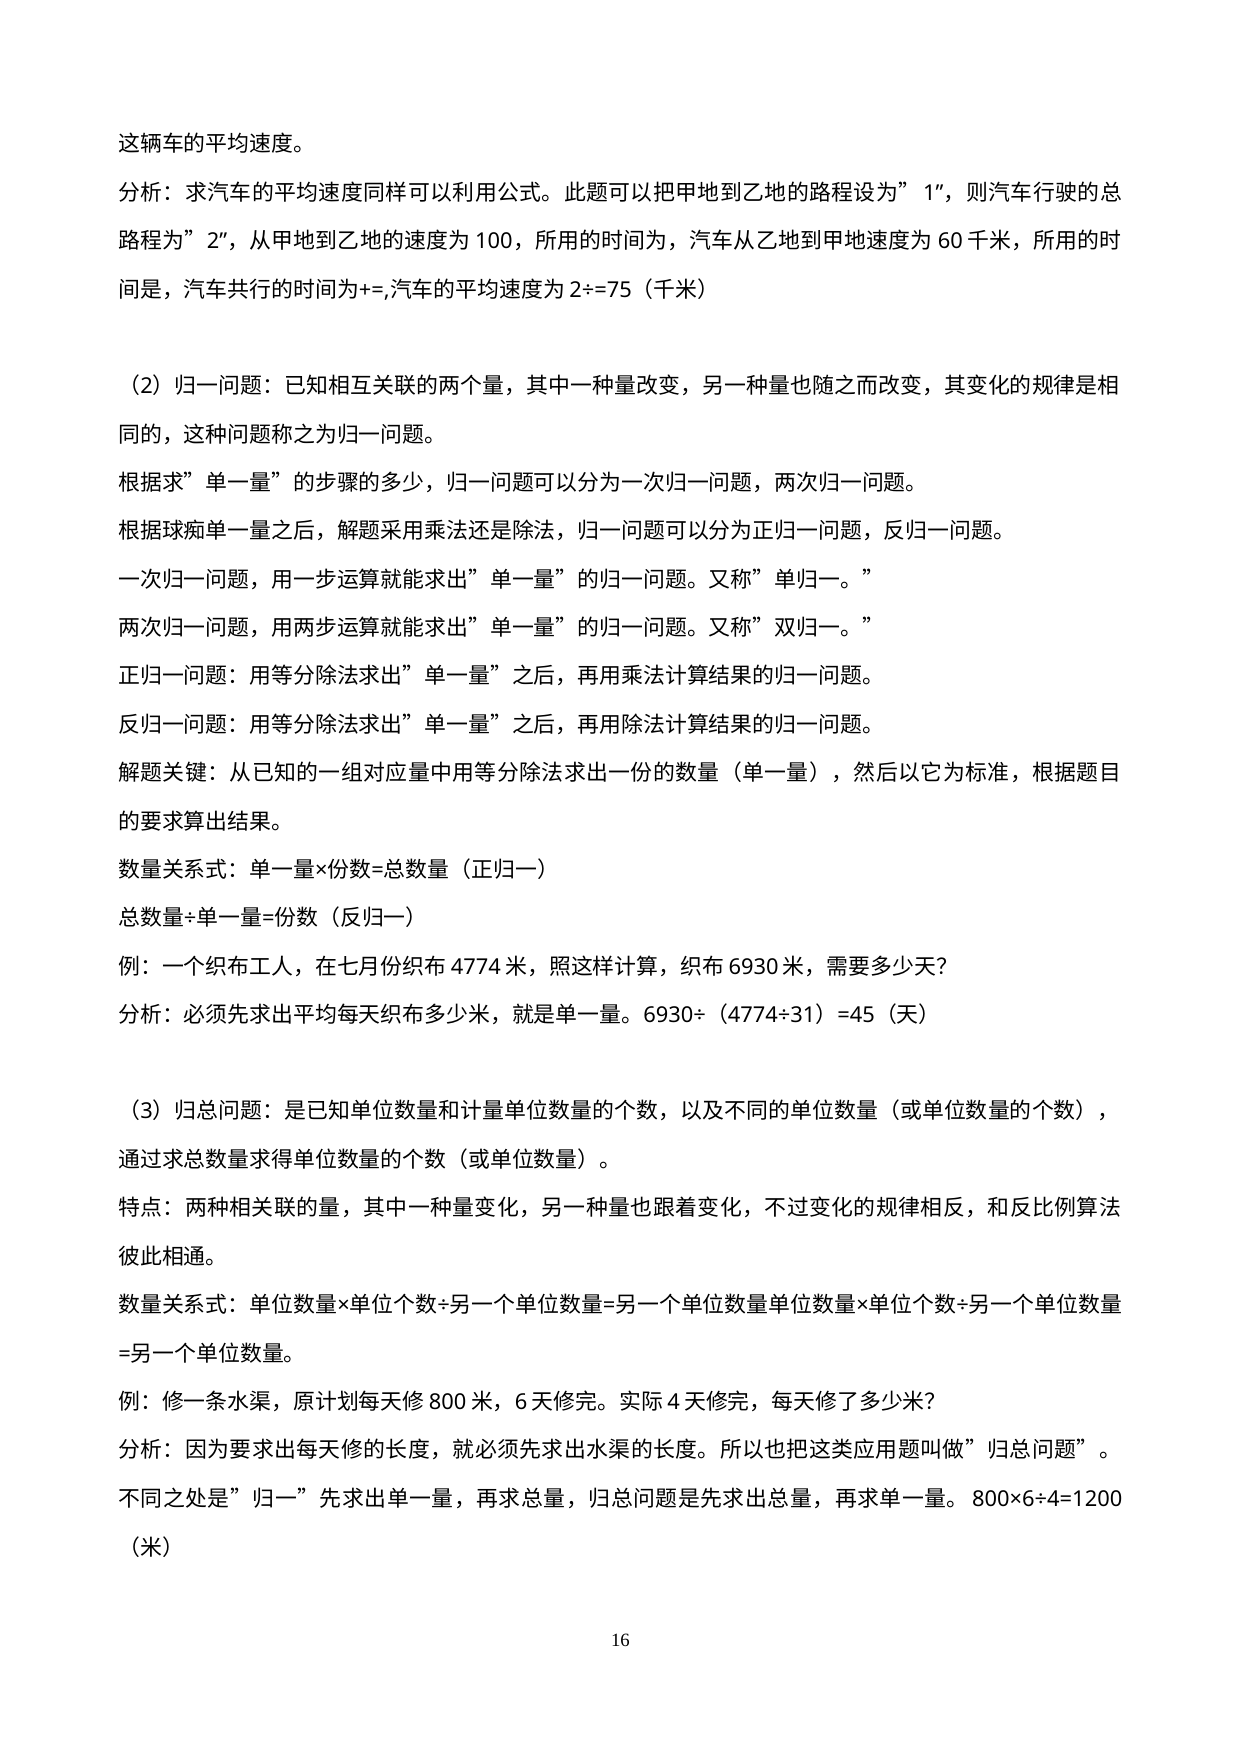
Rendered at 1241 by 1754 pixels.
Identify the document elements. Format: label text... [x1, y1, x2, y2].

text 数量关系式：单一量×份数=总数量（正归一） [118, 852, 1122, 884]
text 分析：因为要求出每天修的长度，就必须先求出水渠的长度。所以也把这类应用题叫做”归总问题”。不同之处是”归一”先求出单一量，再求总量，归总问题是先求出总量，再求单一量。800×6÷4=1200（米） [118, 1432, 1122, 1562]
text （2）归一问题：已知相互关联的两个量，其中一种量改变，另一种量也随之而改变，其变化的规律是相同的，这种问题称之为归一问题。 [118, 368, 1122, 449]
text （3）归总问题：是已知单位数量和计量单位数量的个数，以及不同的单位数量（或单位数量的个数），通过求总数量求得单位数量的个数（或单位数量）。 [118, 1092, 1122, 1174]
text 解题关键：从已知的一组对应量中用等分除法求出一份的数量（单一量），然后以它为标准，根据题目的要求算出结果。 [118, 755, 1122, 836]
text 正归一问题：用等分除法求出”单一量”之后，再用乘法计算结果的归一问题。 [118, 658, 1122, 691]
text 一次归一问题，用一步运算就能求出”单一量”的归一问题。又称”单归一。” [118, 561, 1122, 594]
text 分析：求汽车的平均速度同样可以利用公式。此题可以把甲地到乙地的路程设为”1”，则汽车行驶的总路程为”2”，从甲地到乙地的速度为100，所用的时间为，汽车从乙地到甲地速度为60千米，所用的时间是，汽车共行的时间为+=,汽车的平均速度为2÷=75（千米） [118, 174, 1122, 304]
text 反归一问题：用等分除法求出”单一量”之后，再用除法计算结果的归一问题。 [118, 706, 1122, 739]
text 总数量÷单一量=份数（反归一） [118, 900, 1122, 933]
text 两次归一问题，用两步运算就能求出”单一量”的归一问题。又称”双归一。” [118, 610, 1122, 642]
text 特点：两种相关联的量，其中一种量变化，另一种量也跟着变化，不过变化的规律相反，和反比例算法彼此相通。 [118, 1189, 1122, 1271]
text 例：修一条水渠，原计划每天修800米，6天修完。实际4天修完，每天修了多少米？ [118, 1384, 1122, 1416]
text 数量关系式：单位数量×单位个数÷另一个单位数量=另一个单位数量单位数量×单位个数÷另一个单位数量=另一个单位数量。 [118, 1287, 1122, 1368]
text 根据球痴单一量之后，解题采用乘法还是除法，归一问题可以分为正归一问题，反归一问题。 [118, 513, 1122, 546]
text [118, 126, 1122, 158]
text 例：一个织布工人，在七月份织布4774米，照这样计算，织布6930米，需要多少天？ [118, 948, 1122, 981]
text 分析：必须先求出平均每天织布多少米，就是单一量。6930÷（4774÷31）=45（天） [118, 997, 1122, 1029]
text 根据求”单一量”的步骤的多少，归一问题可以分为一次归一问题，两次归一问题。 [118, 465, 1122, 497]
